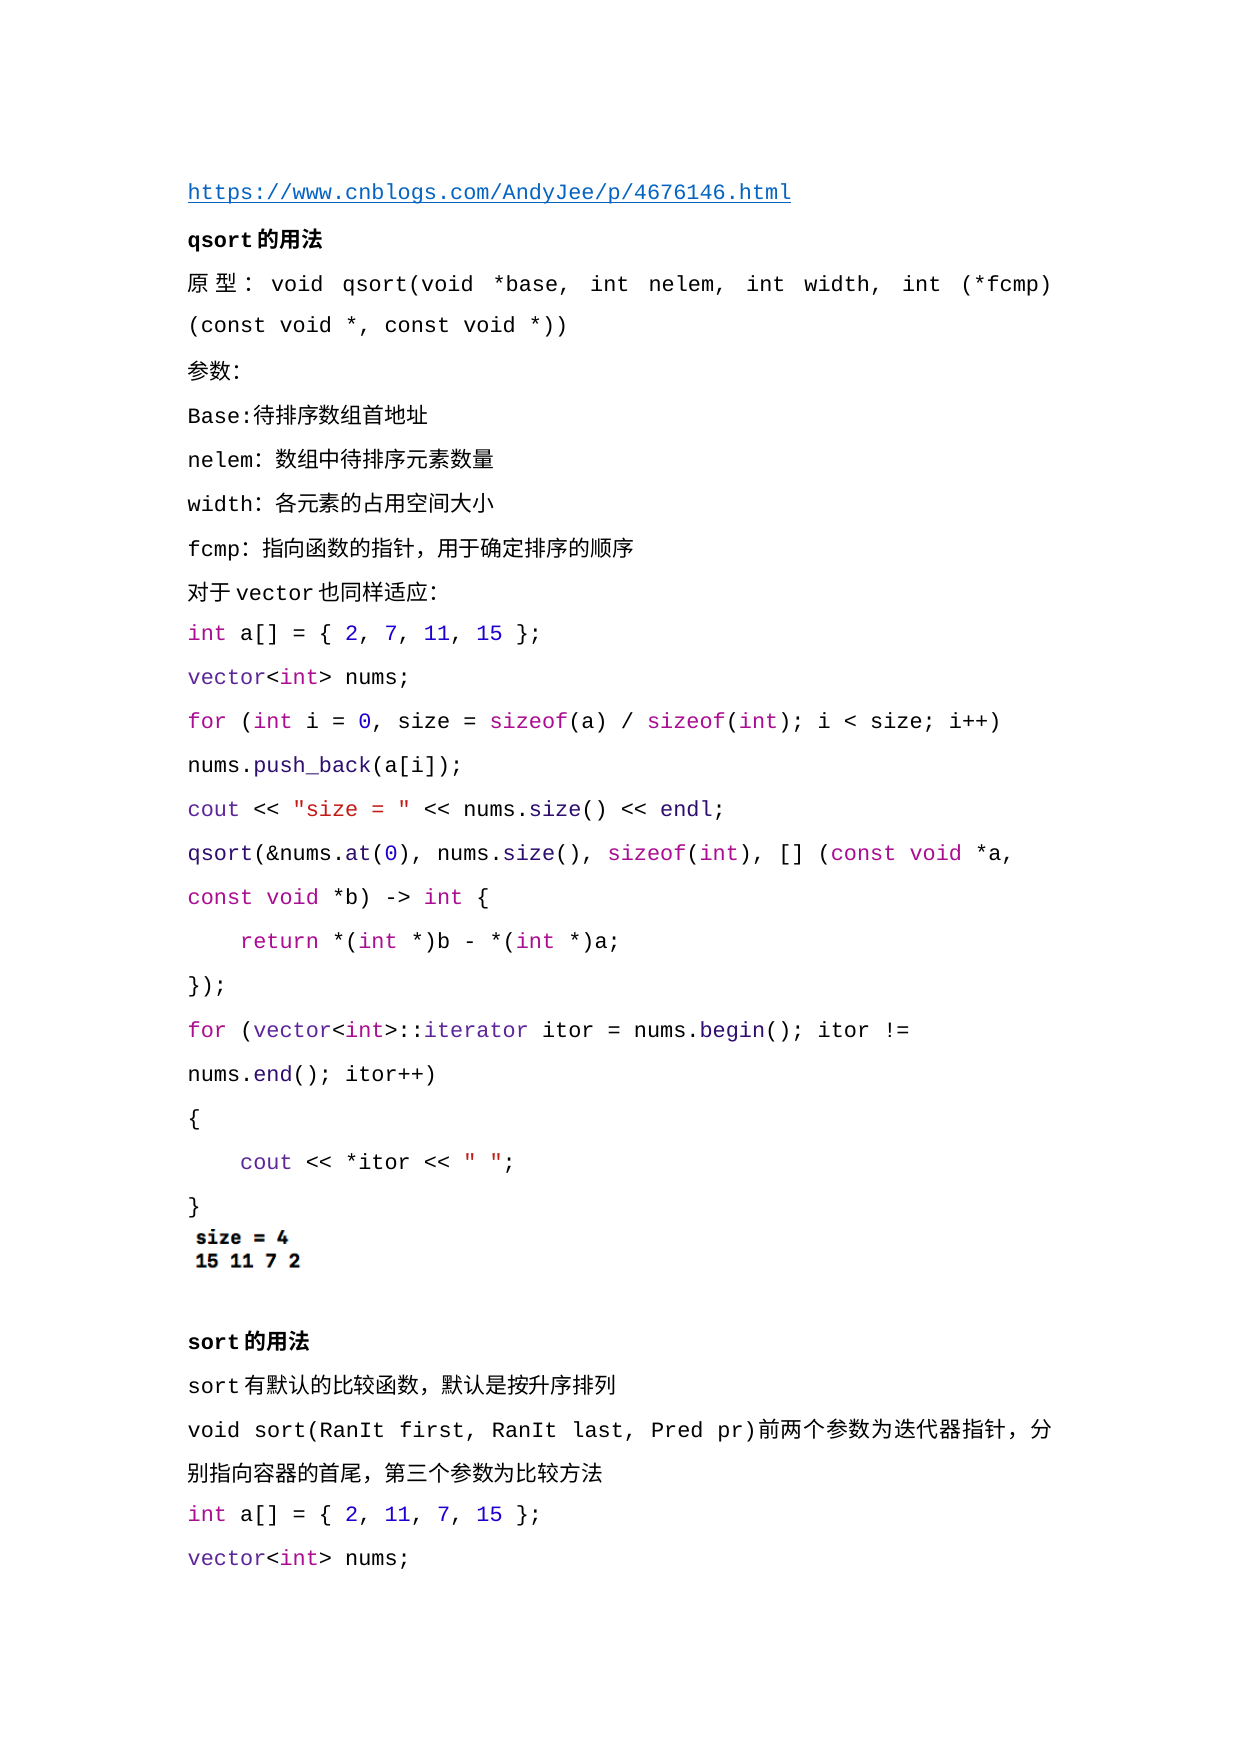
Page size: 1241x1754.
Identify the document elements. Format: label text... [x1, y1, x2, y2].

text for (vector<int>::iterator itor = nums.begin(); itor != nums.end(); itor++) [187, 1009, 1053, 1097]
text return *(int *)b - *(int *)a; [187, 921, 1053, 965]
text }); [187, 965, 1053, 1009]
text fcmp：指向函数的指针，用于确定排序的顺序 [187, 524, 1053, 568]
text sort有默认的比较函数，默认是按升序排列 [187, 1362, 1053, 1406]
text qsort的用法 [187, 216, 1053, 260]
text cout << "size = " << nums.size() << endl; [187, 789, 1053, 833]
text void sort(RanIt first, RanIt last, Pred pr)前两个参数为迭代器指针，分别指向容器的首尾，第三个参数为比较方法 [187, 1406, 1053, 1494]
text sort的用法 [187, 1318, 1053, 1362]
picture [187, 1229, 405, 1274]
text 参数： [187, 348, 1053, 392]
text Base:待排序数组首地址 [187, 392, 1053, 436]
text vector<int> nums; [187, 657, 1053, 701]
text int a[] = { 2, 11, 7, 15 }; [187, 1494, 1053, 1538]
text qsort(&nums.at(0), nums.size(), sizeof(int), [] (const void *a, const void *b) -> int { [187, 833, 1053, 921]
text width：各元素的占用空间大小 [187, 480, 1053, 524]
text nelem：数组中待排序元素数量 [187, 436, 1053, 480]
text https://www.cnblogs.com/AndyJee/p/4676146.html [187, 172, 1053, 216]
text int a[] = { 2, 7, 11, 15 }; [187, 613, 1053, 657]
text for (int i = 0, size = sizeof(a) / sizeof(int); i < size; i++) nums.push_back(a[i]); [187, 701, 1053, 789]
text cout << *itor << " "; [187, 1141, 1053, 1185]
text { [187, 1097, 1053, 1141]
text 原型：void qsort(void *base, int nelem, int width, int (*fcmp)(const void *, const void *)) [187, 260, 1053, 348]
text 对于vector也同样适应： [187, 568, 1053, 613]
text } [187, 1185, 1053, 1229]
text vector<int> nums; [187, 1538, 1053, 1582]
